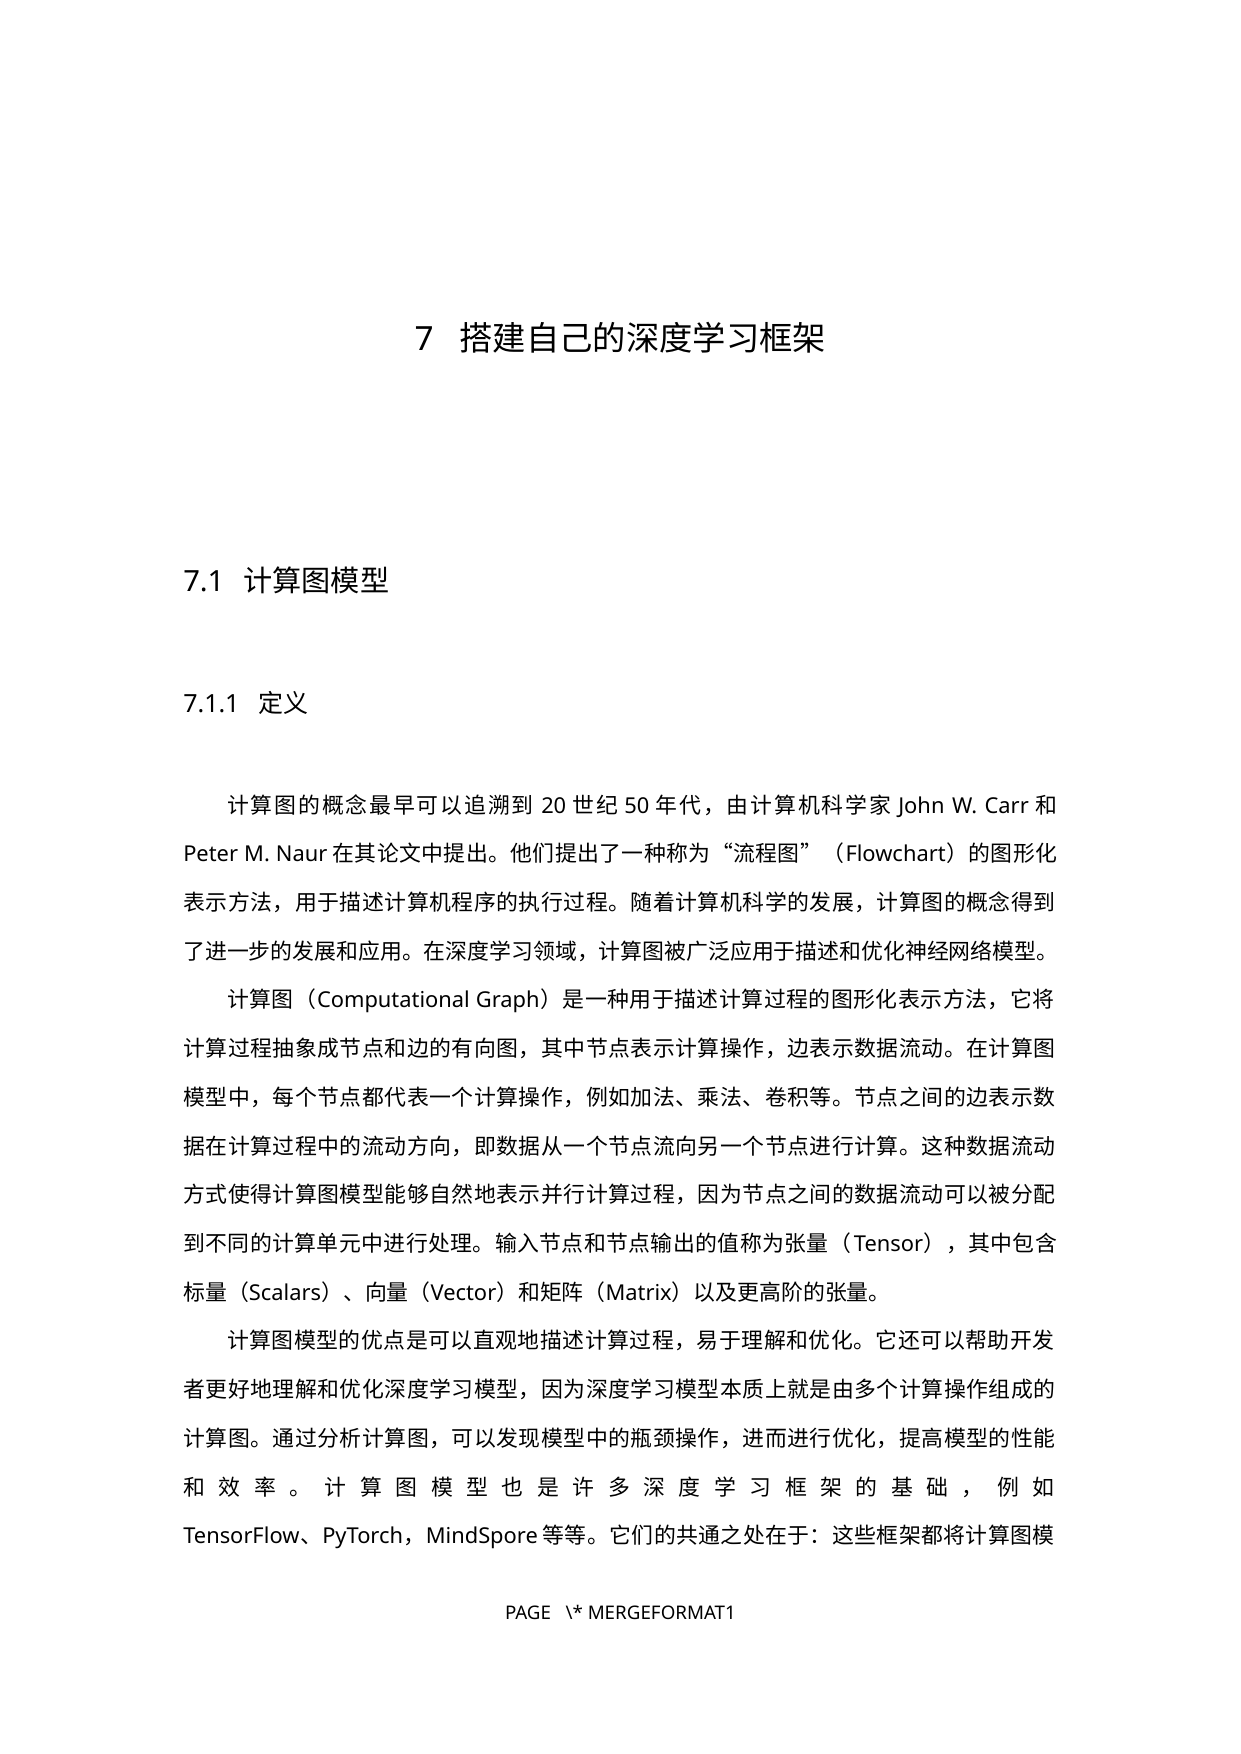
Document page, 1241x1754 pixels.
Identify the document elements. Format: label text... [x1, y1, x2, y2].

subtitle 定义 [183, 669, 1057, 734]
subtitle 搭建自己的深度学习框架 [183, 304, 1057, 369]
subtitle 计算图模型 [183, 546, 1057, 611]
text 计算图的概念最早可以追溯到20世纪50年代，由计算机科学家John W. Carr和Peter M. Naur在其论文中提出。他们提出了一种称为“流程图”（Flowchart）的图形化表示方法，用于描述计算机程序的执行过程。随着计算机科学的发展，计算图的概念得到了进一步的发展和应用。在深度学习领域，计算图被广泛应用于描述和优化神经网络模型。 [183, 787, 1057, 966]
text 计算图（Computational Graph）是一种用于描述计算过程的图形化表示方法，它将计算过程抽象成节点和边的有向图，其中节点表示计算操作，边表示数据流动。在计算图模型中，每个节点都代表一个计算操作，例如加法、乘法、卷积等。节点之间的边表示数据在计算过程中的流动方向，即数据从一个节点流向另一个节点进行计算。这种数据流动方式使得计算图模型能够自然地表示并行计算过程，因为节点之间的数据流动可以被分配到不同的计算单元中进行处理。输入节点和节点输出的值称为张量（Tensor），其中包含标量（Scalars）、向量（Vector）和矩阵（Matrix）以及更高阶的张量。 [183, 982, 1057, 1307]
